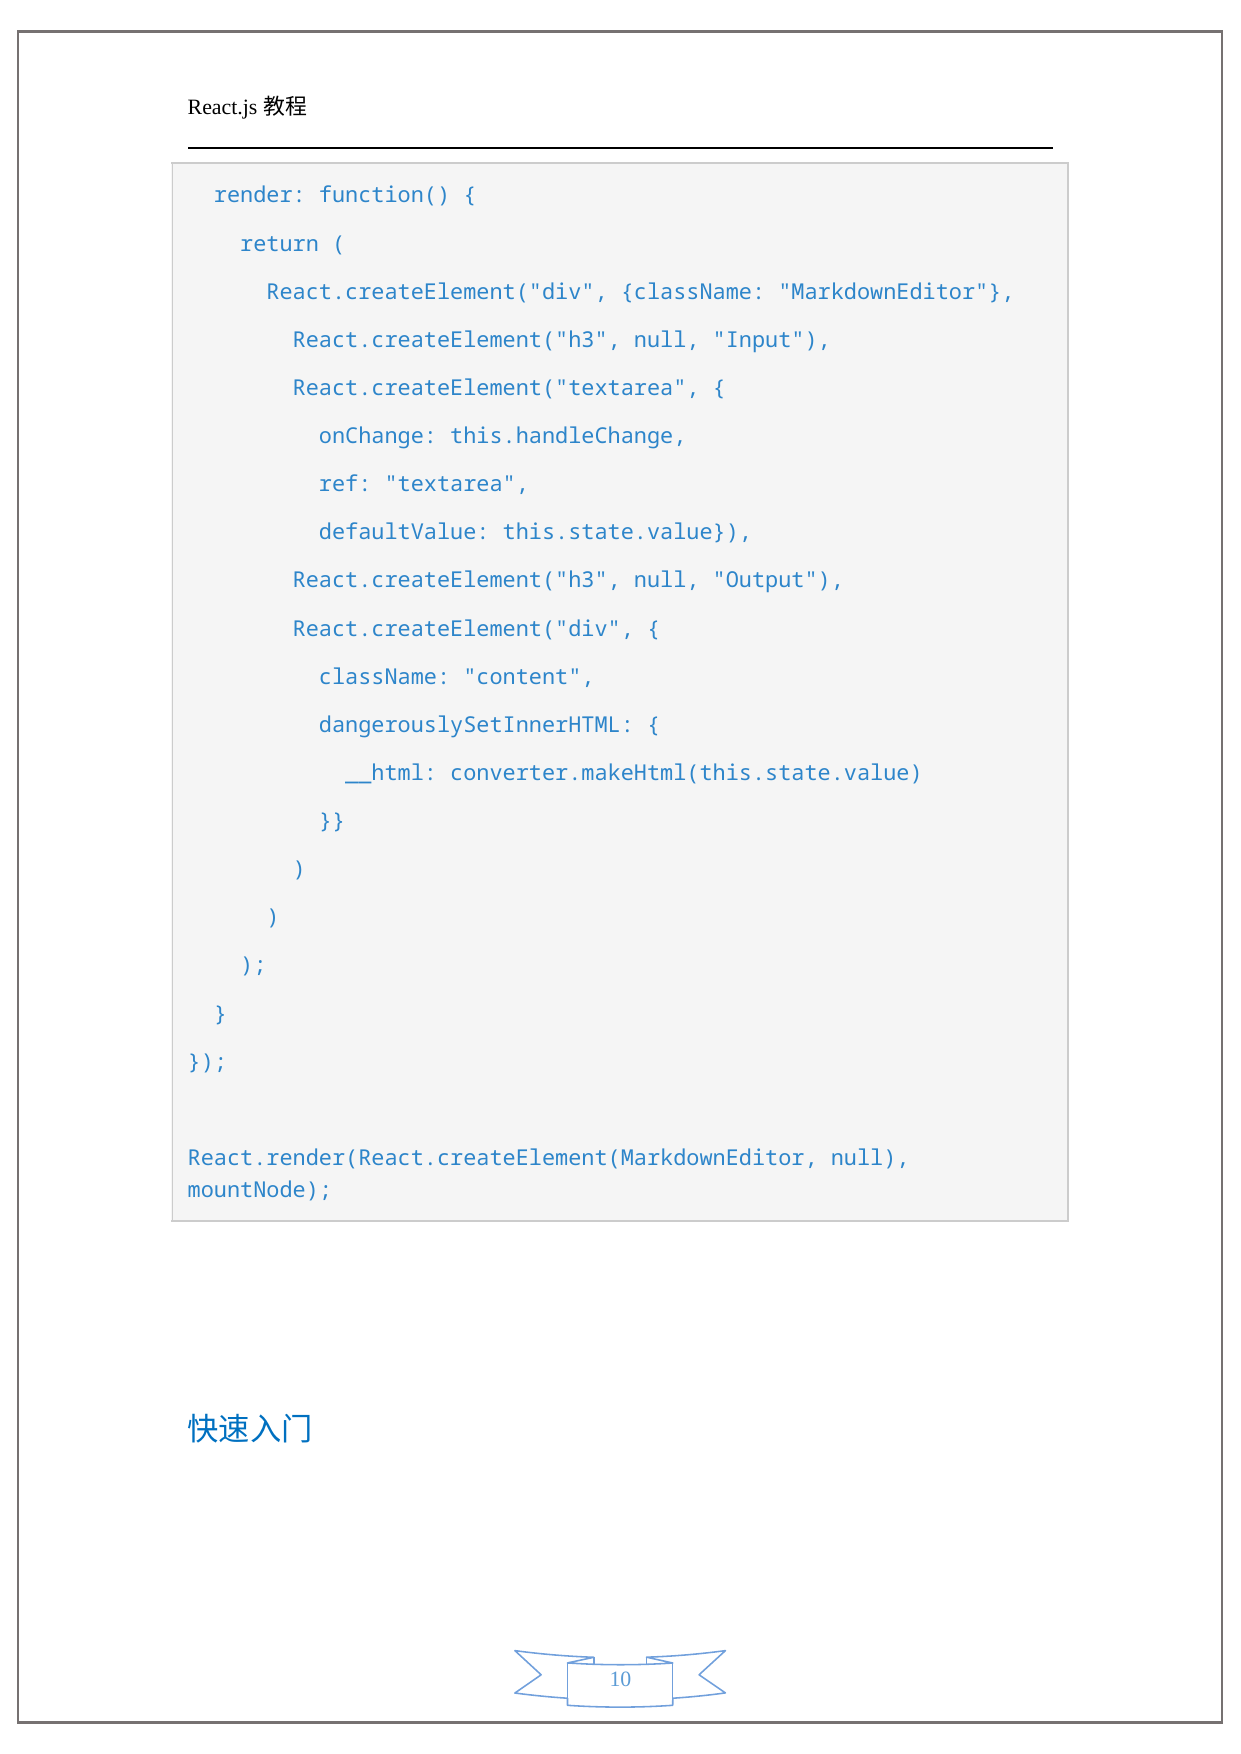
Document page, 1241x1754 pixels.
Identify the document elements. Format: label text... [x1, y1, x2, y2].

text ref: "textarea", [173, 451, 1067, 499]
text React.render(React.createElement(MarkdownEditor, null), mountNode); [173, 1124, 1067, 1220]
text defaultValue: this.state.value}), [173, 499, 1067, 547]
text ) [173, 884, 1067, 932]
text __html: converter.makeHtml(this.state.value) [173, 739, 1067, 788]
text React.createElement("h3", null, "Input"), [173, 306, 1067, 354]
text dangerouslySetInnerHTML: { [173, 691, 1067, 739]
text onChange: this.handleChange, [173, 403, 1067, 451]
text React.createElement("textarea", { [173, 354, 1067, 403]
text }); [173, 1028, 1067, 1076]
text ); [173, 932, 1067, 980]
subtitle 快速入门 [187, 1394, 1053, 1459]
text React.createElement("div", { [173, 595, 1067, 643]
text render: function() { [173, 164, 1067, 210]
text }} [173, 788, 1067, 836]
text ) [173, 836, 1067, 884]
text } [173, 980, 1067, 1028]
text className: "content", [173, 643, 1067, 691]
text React.createElement("h3", null, "Output"), [173, 547, 1067, 595]
text React.createElement("div", {className: "MarkdownEditor"}, [173, 258, 1067, 306]
text return ( [173, 210, 1067, 258]
